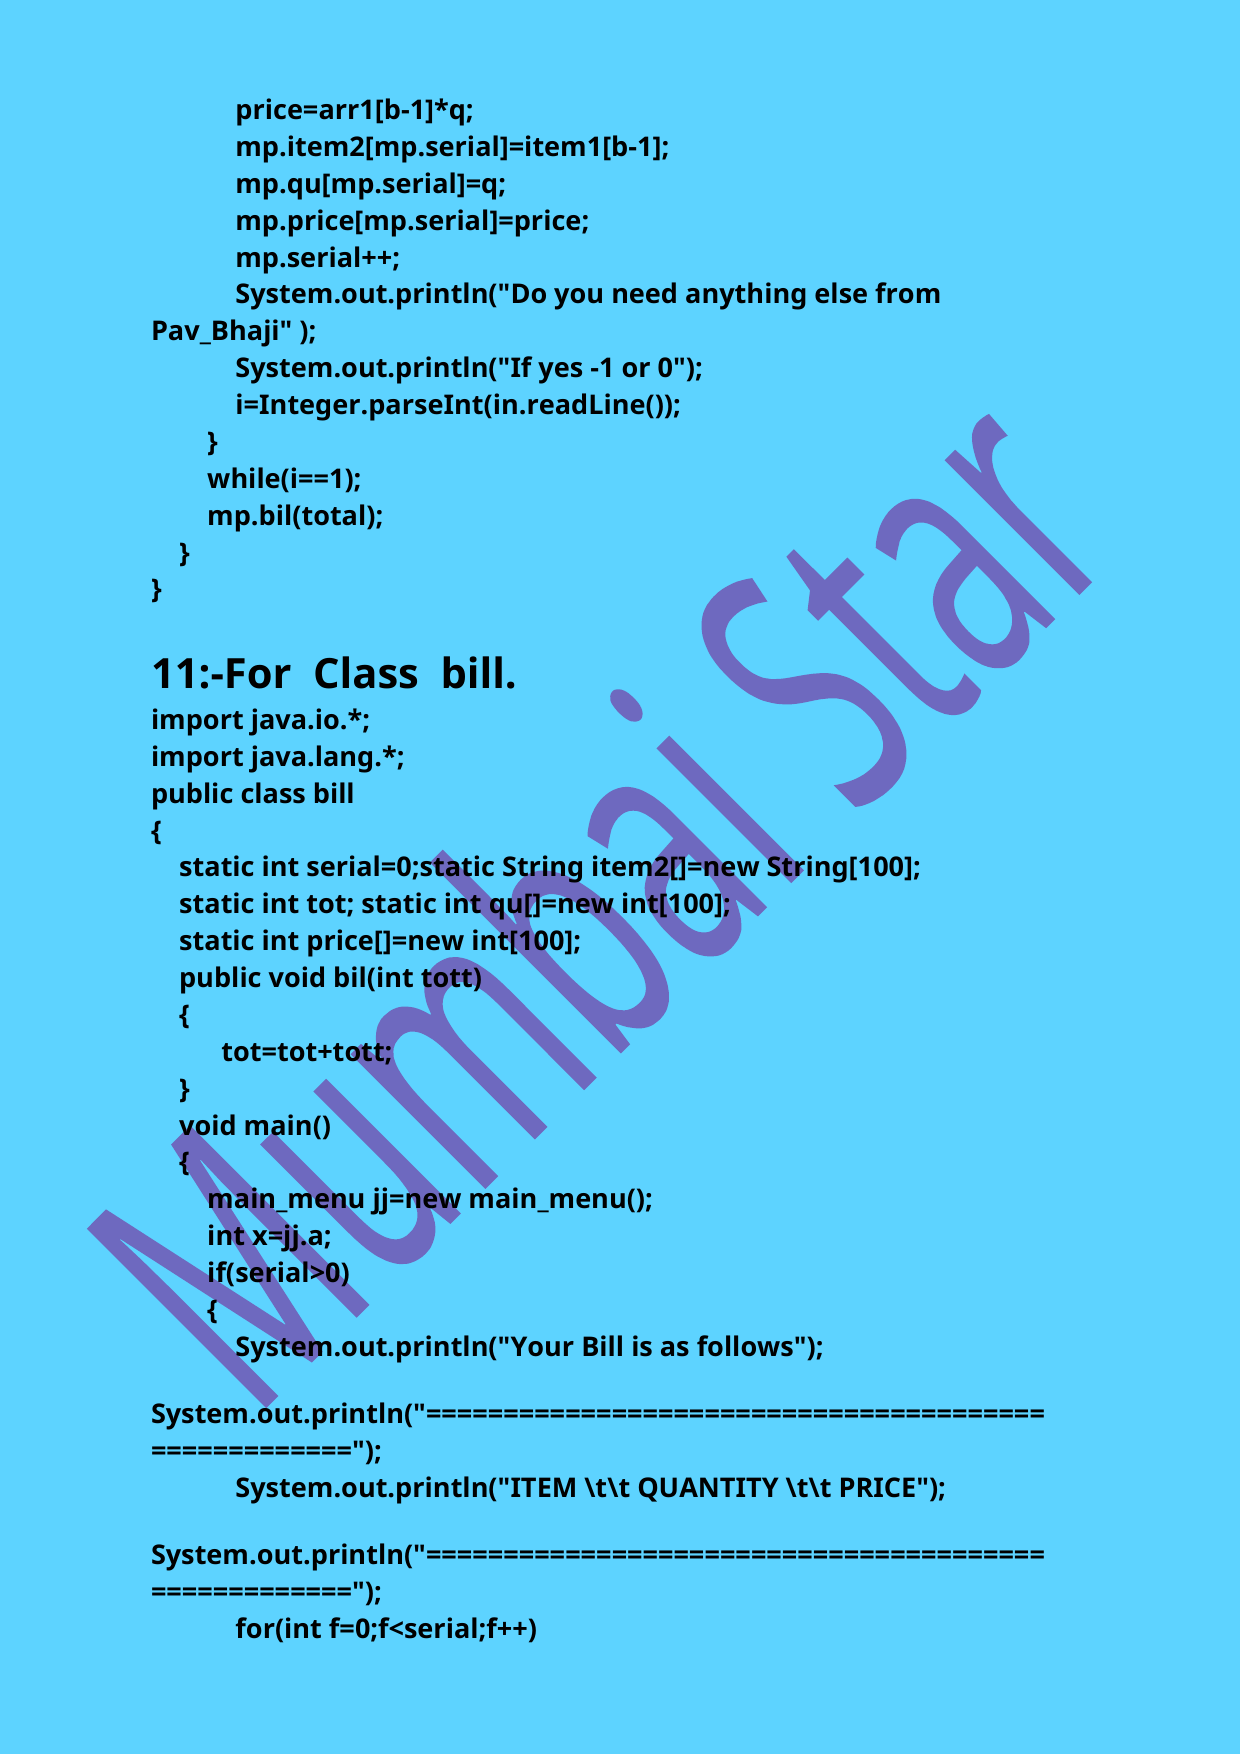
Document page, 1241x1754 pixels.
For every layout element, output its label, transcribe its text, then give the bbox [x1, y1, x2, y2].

text System.out.println("Your Bill is as follows"); [151, 1327, 1052, 1364]
text System.out.println("If yes -1 or 0"); [151, 349, 1052, 386]
text System.out.println("====================================================="); [151, 1505, 1052, 1609]
text static int price[]=new int[100]; [151, 922, 1052, 958]
text while(i==1); [151, 459, 1052, 496]
text mp.bil(total); [151, 496, 1052, 533]
text public class bill [151, 774, 1052, 811]
text System.out.println("====================================================="); [151, 1364, 1052, 1468]
text tot=tot+tott; [151, 1032, 1052, 1069]
text price=arr1[b-1]*q; [151, 91, 1052, 127]
text static int tot; static int qu[]=new int[100]; [151, 885, 1052, 922]
text { [151, 1290, 1052, 1327]
text System.out.println("ITEM \t\t QUANTITY \t\t PRICE"); [151, 1468, 1052, 1505]
text } [151, 1069, 1052, 1106]
text } [151, 570, 1052, 607]
text main_menu jj=new main_menu(); [151, 1180, 1052, 1217]
text for(int f=0;f<serial;f++) [151, 1609, 1052, 1646]
text mp.serial++; [151, 238, 1052, 275]
text 11:-For Class bill. [94, 644, 1052, 700]
text } [151, 422, 1052, 459]
text import java.io.*; [151, 700, 1052, 737]
text mp.item2[mp.serial]=item1[b-1]; [151, 127, 1052, 164]
text void main() [151, 1106, 1052, 1143]
text { [151, 1143, 1052, 1180]
text } [151, 533, 1052, 570]
text mp.price[mp.serial]=price; [151, 201, 1052, 238]
text if(serial>0) [151, 1253, 1052, 1290]
text public void bil(int tott) [151, 958, 1052, 995]
text { [151, 811, 1052, 848]
text { [151, 995, 1052, 1032]
text mp.qu[mp.serial]=q; [151, 164, 1052, 201]
text static int serial=0;static String item2[]=new String[100]; [151, 848, 1052, 885]
text i=Integer.parseInt(in.readLine()); [151, 386, 1052, 422]
text System.out.println("Do you need anything else from Pav_Bhaji" ); [151, 275, 1052, 349]
text import java.lang.*; [151, 737, 1052, 774]
text int x=jj.a; [151, 1217, 1052, 1253]
